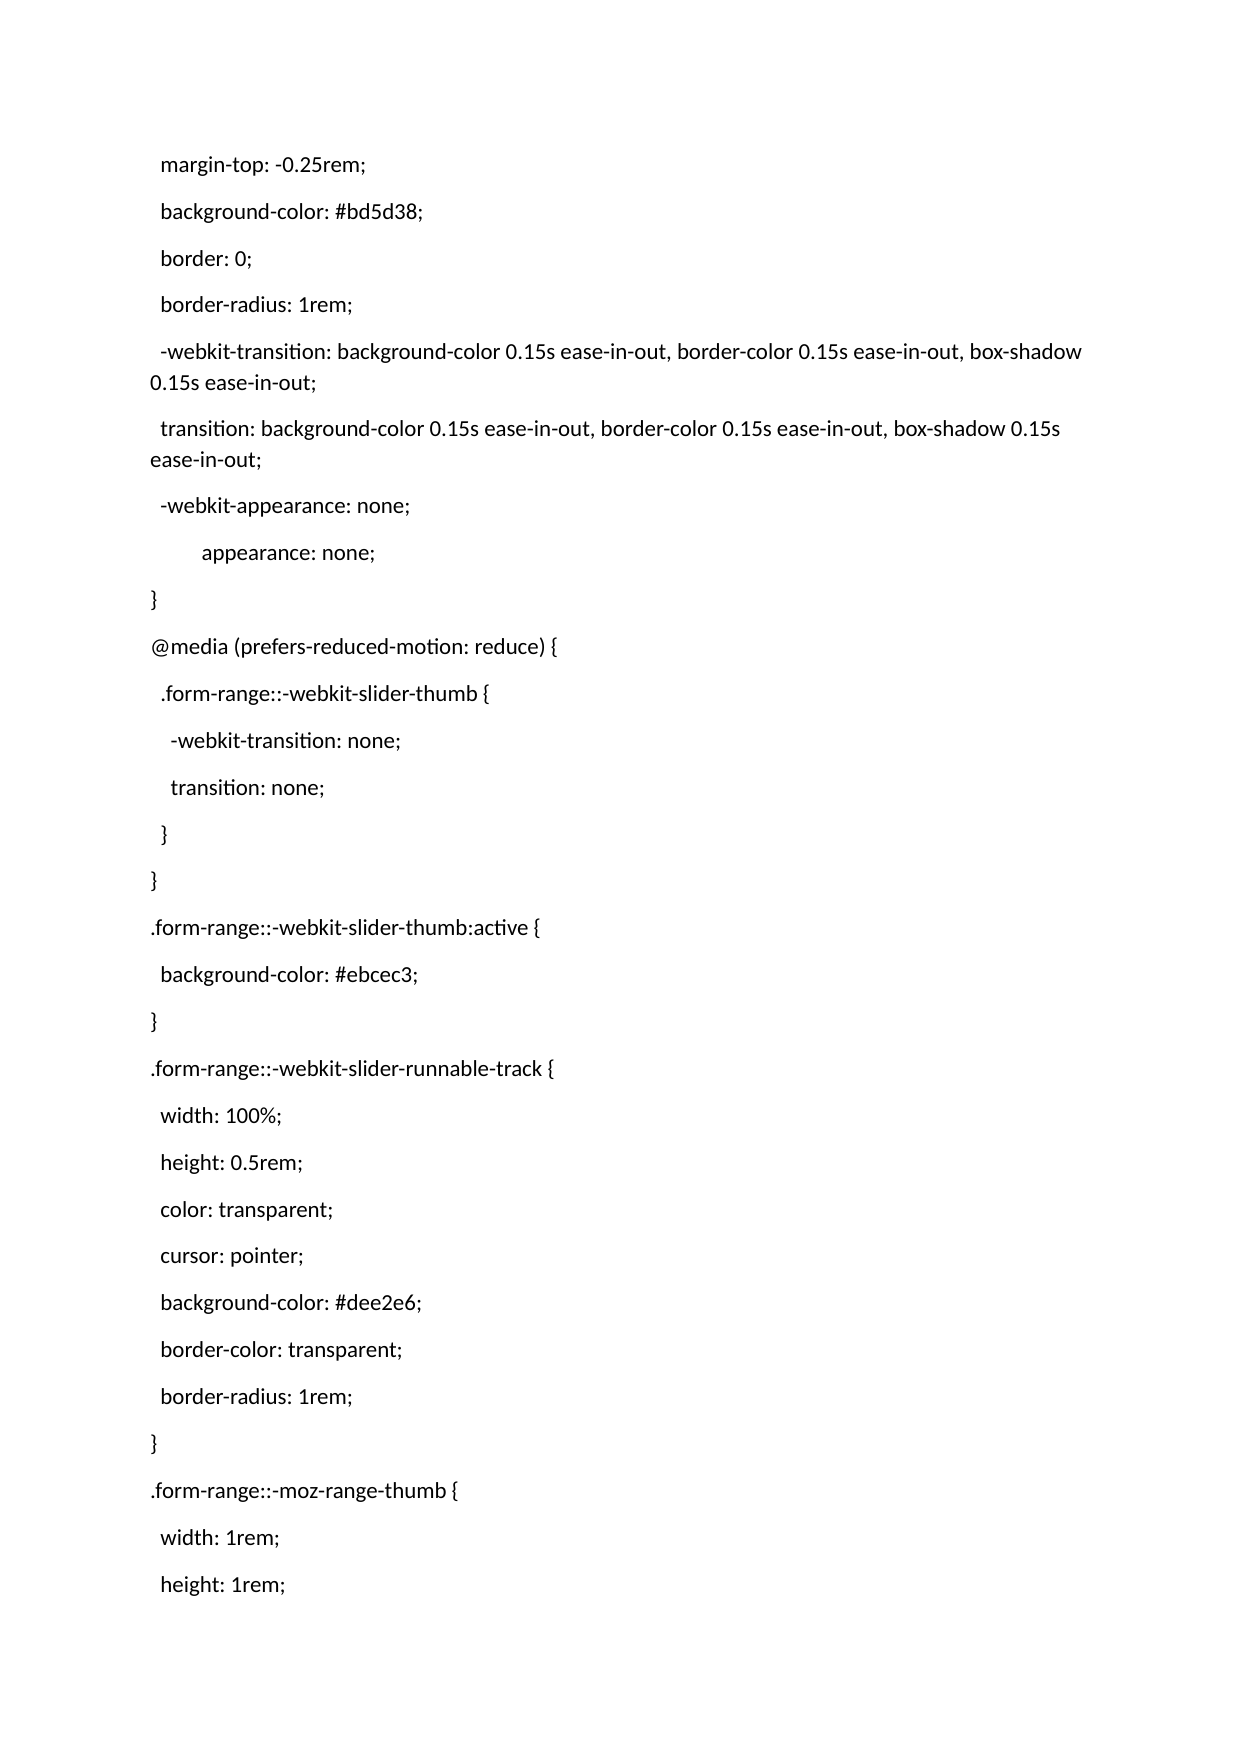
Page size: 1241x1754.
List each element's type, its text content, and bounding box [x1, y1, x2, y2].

text .form-range::-webkit-slider-runnable-track { [150, 1054, 1090, 1082]
text @media (prefers-reduced-motion: reduce) { [150, 632, 1090, 660]
text cursor: pointer; [150, 1242, 1090, 1270]
text } [150, 867, 1090, 895]
text color: transparent; [150, 1195, 1090, 1223]
text background-color: #dee2e6; [150, 1288, 1090, 1317]
text .form-range::-webkit-slider-thumb { [150, 679, 1090, 707]
text border-radius: 1rem; [150, 291, 1090, 319]
text .form-range::-webkit-slider-thumb:active { [150, 913, 1090, 942]
text margin-top: -0.25rem; [150, 150, 1090, 178]
text -webkit-transition: background-color 0.15s ease-in-out, border-color 0.15s ease-in-out, box-shadow 0.15s ease-in-out; [150, 337, 1090, 396]
text transition: background-color 0.15s ease-in-out, border-color 0.15s ease-in-out, box-shadow 0.15s ease-in-out; [150, 414, 1090, 473]
text -webkit-appearance: none; [150, 492, 1090, 520]
text } [150, 1007, 1090, 1035]
text } [150, 820, 1090, 848]
text background-color: #bd5d38; [150, 197, 1090, 225]
text border: 0; [150, 244, 1090, 272]
text width: 100%; [150, 1101, 1090, 1129]
text } [150, 585, 1090, 613]
text -webkit-transition: none; [150, 726, 1090, 754]
text background-color: #ebcec3; [150, 960, 1090, 988]
text border-color: transparent; [150, 1335, 1090, 1363]
text border-radius: 1rem; [150, 1382, 1090, 1410]
text appearance: none; [150, 538, 1090, 567]
text height: 1rem; [150, 1570, 1090, 1598]
text height: 0.5rem; [150, 1148, 1090, 1176]
text .form-range::-moz-range-thumb { [150, 1476, 1090, 1504]
text transition: none; [150, 773, 1090, 801]
text width: 1rem; [150, 1523, 1090, 1551]
text } [150, 1429, 1090, 1457]
